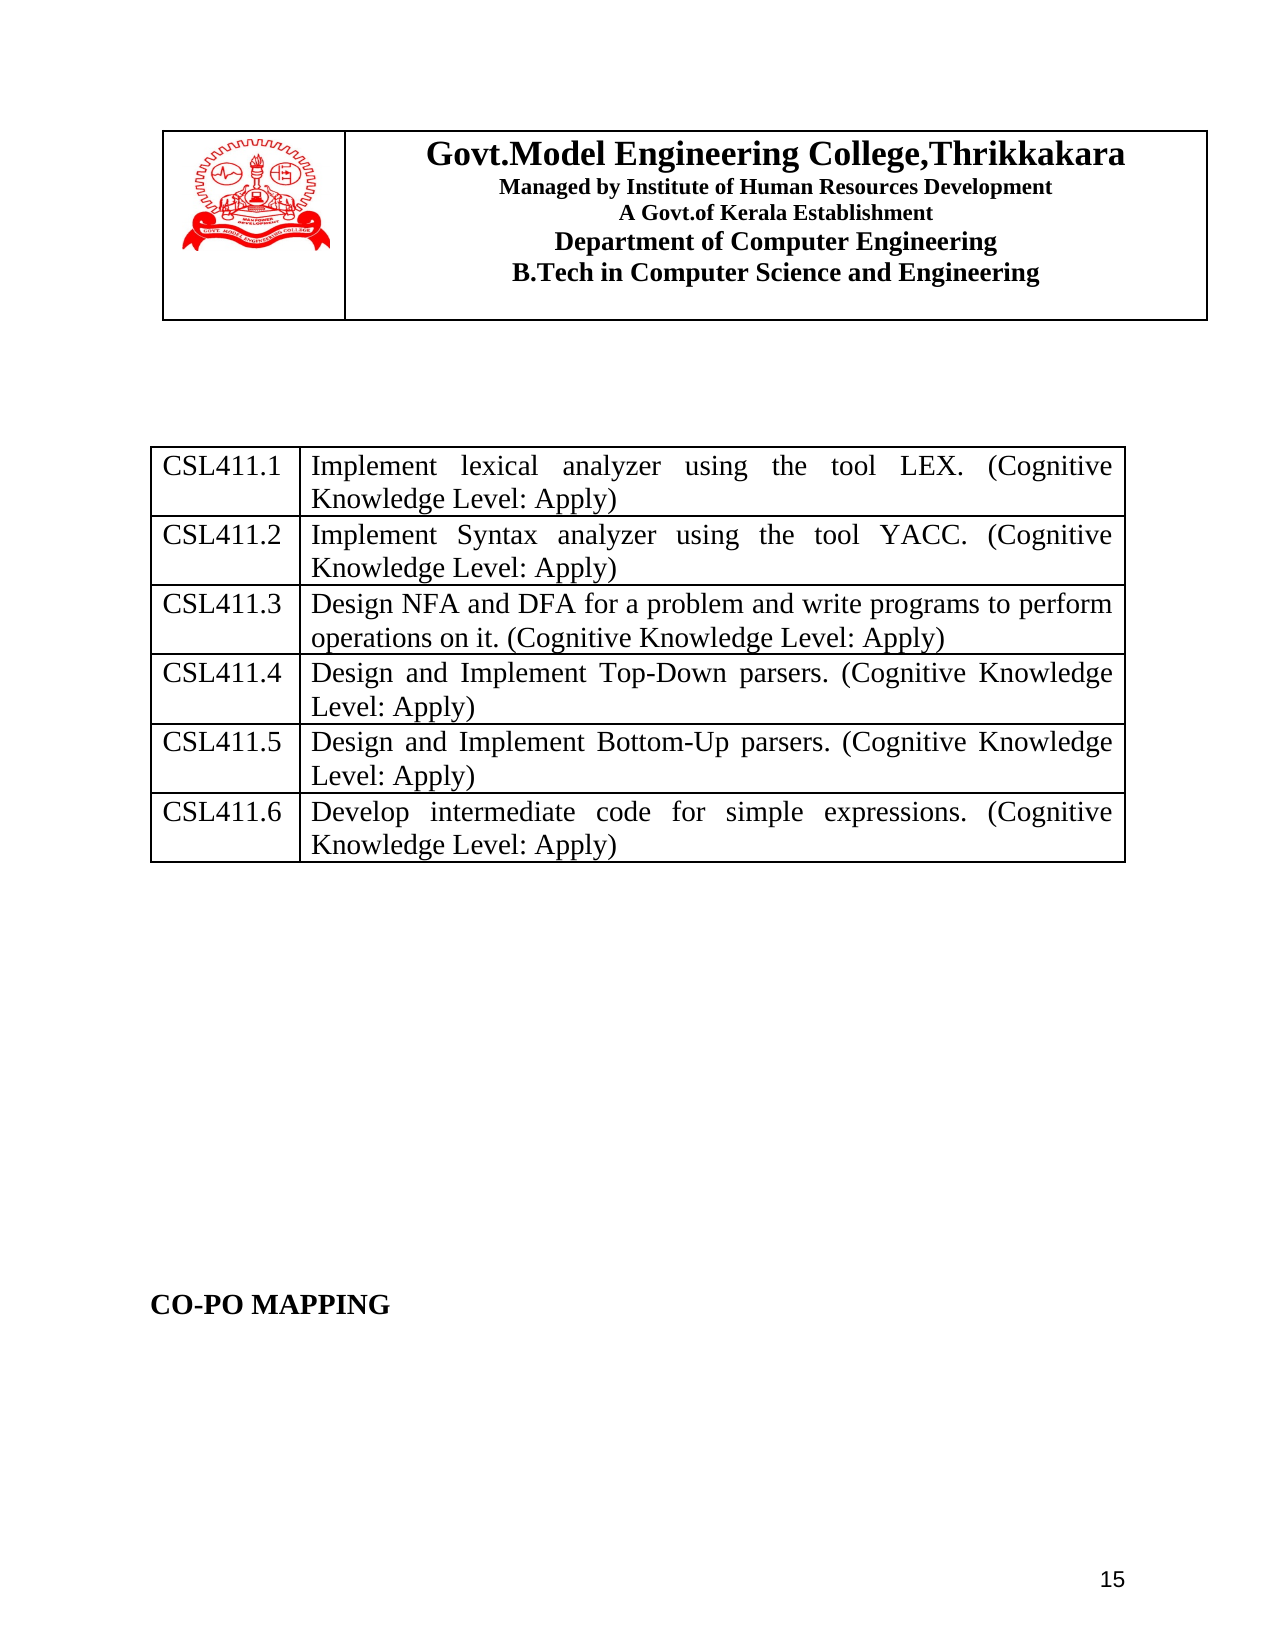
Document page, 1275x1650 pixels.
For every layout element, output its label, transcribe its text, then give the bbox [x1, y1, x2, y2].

table_cell CSL411.4 [152, 655, 299, 722]
table_cell Design and Implement Top-Down parsers. (Cognitive Knowledge Level: Apply) [301, 655, 1124, 722]
picture [182, 139, 330, 251]
table_cell Design NFA and DFA for a problem and write programs to perform operations on it. (Cognitive Knowledge Level: Apply) [301, 586, 1124, 653]
table_cell Design and Implement Bottom-Up parsers. (Cognitive Knowledge Level: Apply) [301, 725, 1124, 792]
table_cell Implement Syntax analyzer using the tool YACC. (Cognitive Knowledge Level: Apply) [301, 517, 1124, 584]
table_cell CSL411.5 [152, 725, 299, 792]
table_header CSL411.1 [152, 448, 299, 515]
table_header Implement lexical analyzer using the tool LEX. (Cognitive Knowledge Level: Apply) [301, 448, 1124, 515]
table_cell CSL411.2 [152, 517, 299, 584]
table_cell CSL411.3 [152, 586, 299, 653]
table_cell Develop intermediate code for simple expressions. (Cognitive Knowledge Level: Apply) [301, 794, 1124, 861]
text CO-PO MAPPING [150, 1287, 1125, 1320]
table_cell CSL411.6 [152, 794, 299, 861]
